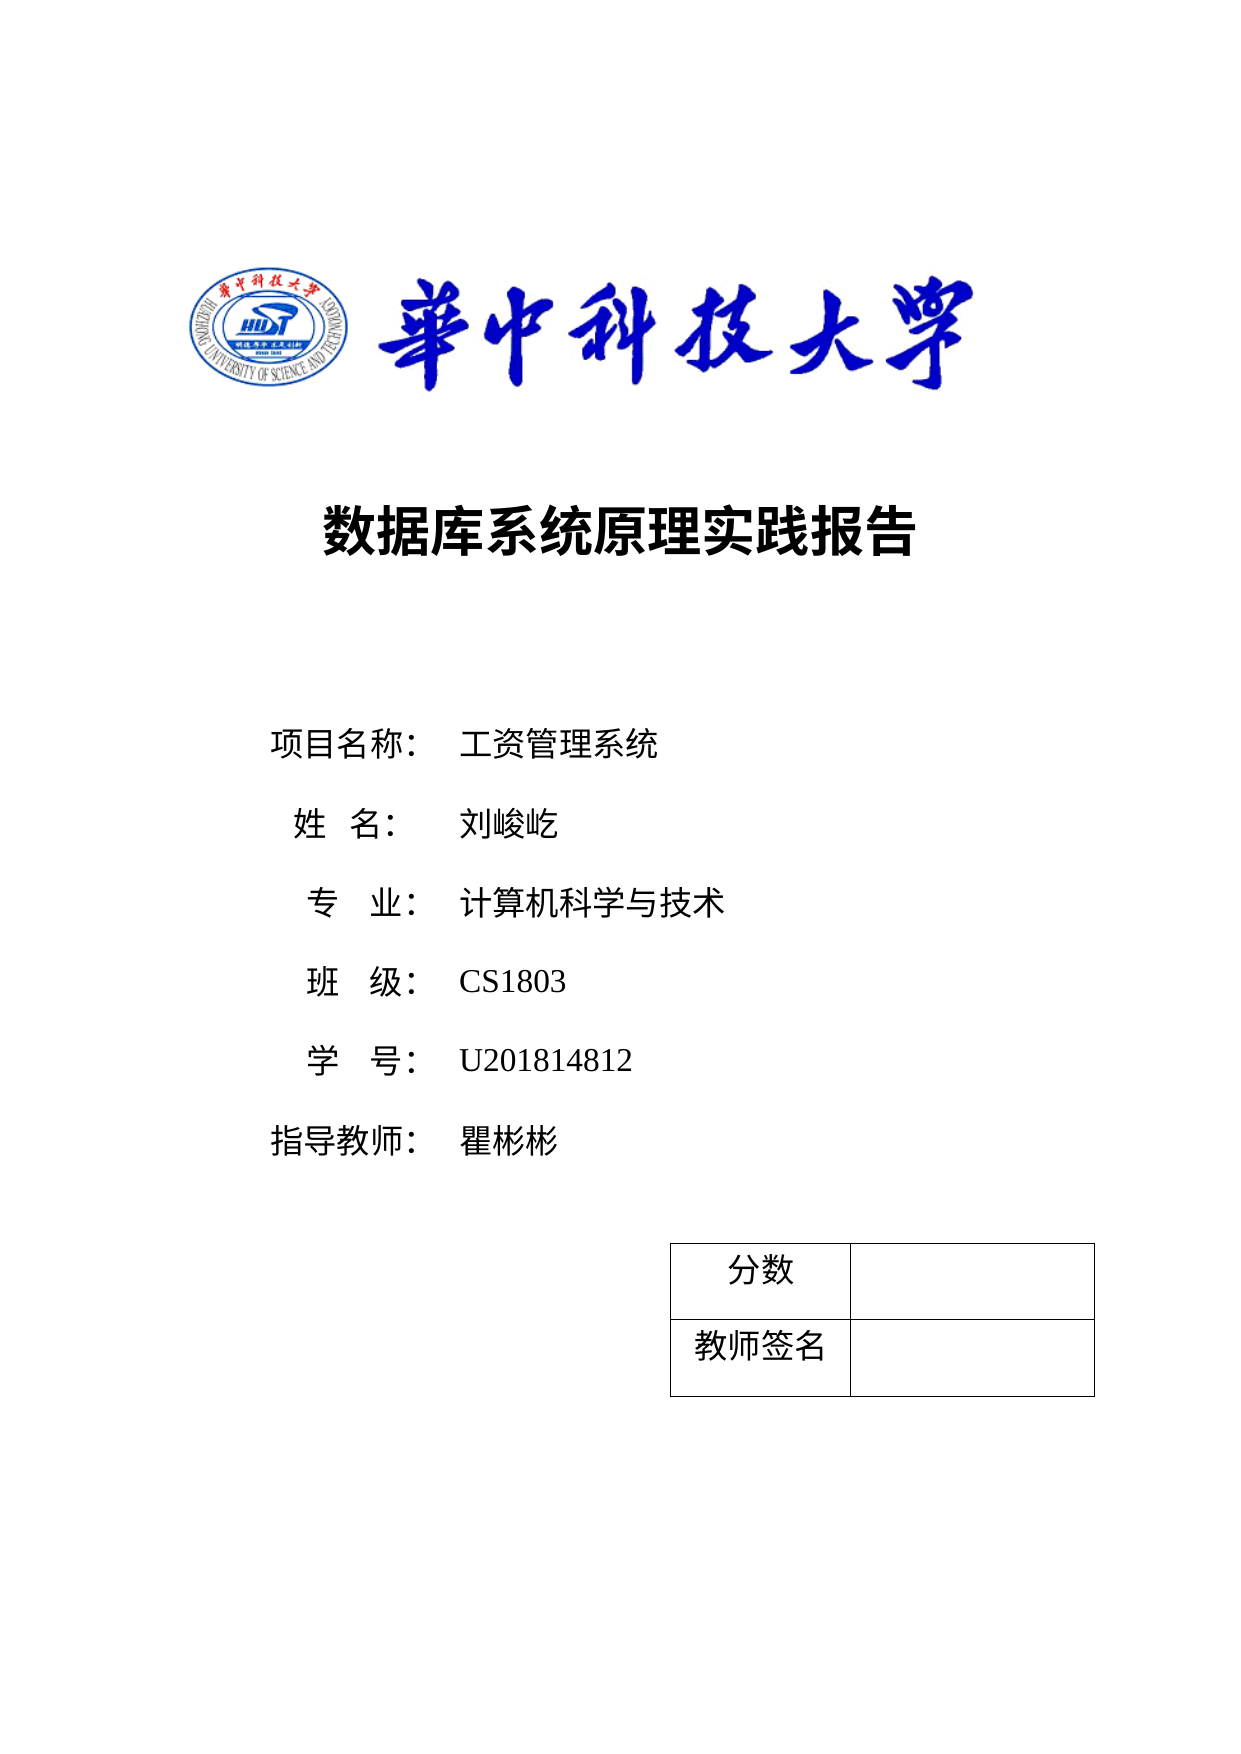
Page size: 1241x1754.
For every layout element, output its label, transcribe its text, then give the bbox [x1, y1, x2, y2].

table_header 工资管理系统 [448, 710, 991, 789]
table_header [851, 1244, 1094, 1319]
table_cell 教师签名 [671, 1320, 850, 1396]
table_cell 专 业： [249, 869, 448, 948]
table_cell 姓 名： [249, 789, 448, 868]
table_cell CS1803 [448, 948, 991, 1027]
table_header 分数 [671, 1244, 850, 1319]
picture [187, 255, 983, 401]
text 数据库系统原理实践报告 [187, 479, 1053, 577]
table_cell 学 号： [249, 1027, 448, 1106]
table_cell 班 级： [249, 948, 448, 1027]
table_cell 计算机科学与技术 [448, 869, 991, 948]
table_cell 刘峻屹 [448, 789, 991, 868]
table_header 项目名称： [249, 710, 448, 789]
table_cell [851, 1320, 1094, 1396]
table_cell U201814812 [448, 1027, 991, 1106]
table_cell 指导教师： [249, 1106, 448, 1186]
table_cell 瞿彬彬 [448, 1106, 991, 1186]
